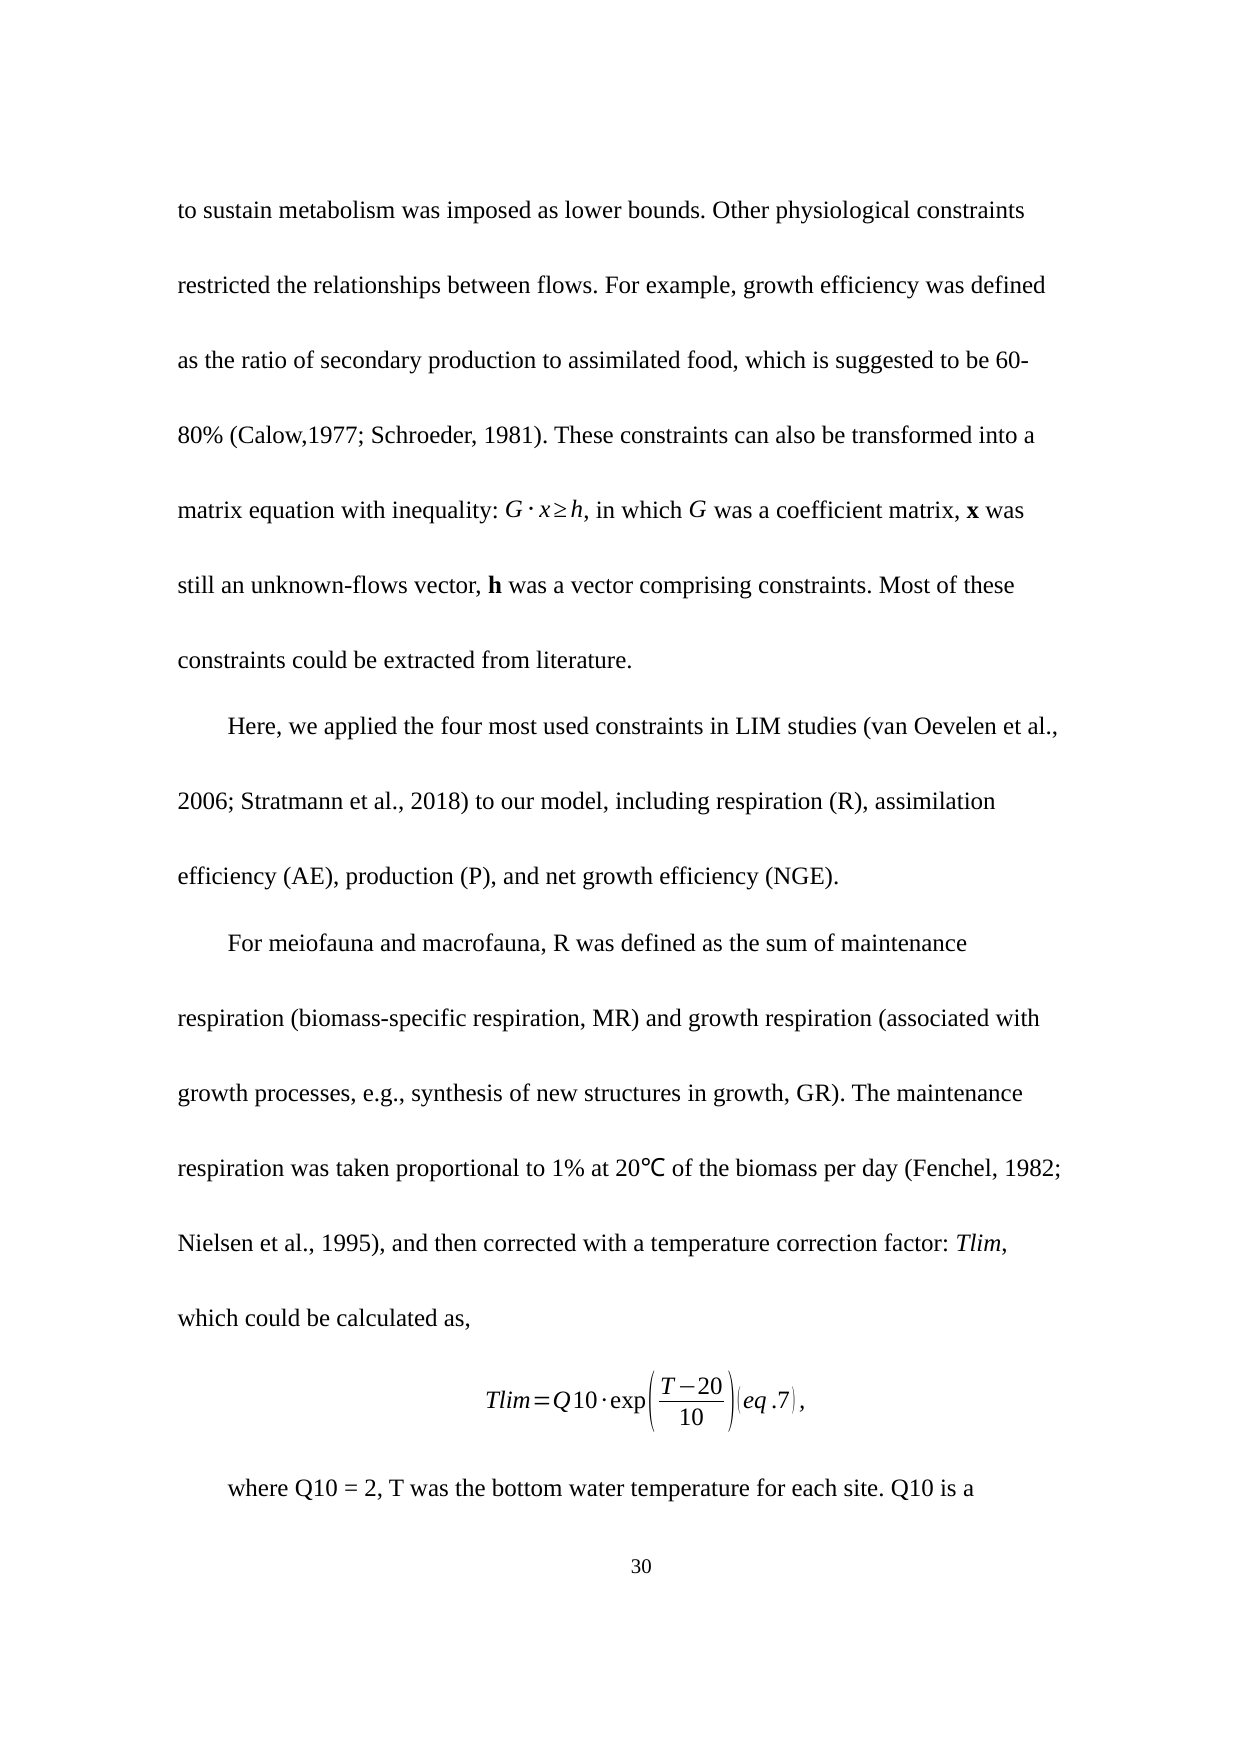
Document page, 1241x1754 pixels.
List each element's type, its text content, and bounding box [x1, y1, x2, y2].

text Here, we applied the four most used constraints in LIM studies (van Oevelen et al., 2006; Stratmann et al., 2018) to our model, including respiration (R), assimilation efficiency (AE), production (P), and net growth efficiency (NGE). [177, 707, 1063, 894]
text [177, 1468, 1063, 1506]
text For meiofauna and macrofauna, R was defined as the sum of maintenance respiration (biomass-specific respiration, MR) and growth respiration (associated with growth processes, e.g., synthesis of new structures in growth, GR). The maintenance respiration was taken proportional to 1% at 20℃ of the biomass per day (Fenchel, 1982; Nielsen et al., 1995), and then corrected with a temperature correction factor: Tlim, which could be calculated as, [177, 923, 1063, 1336]
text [177, 191, 1063, 678]
